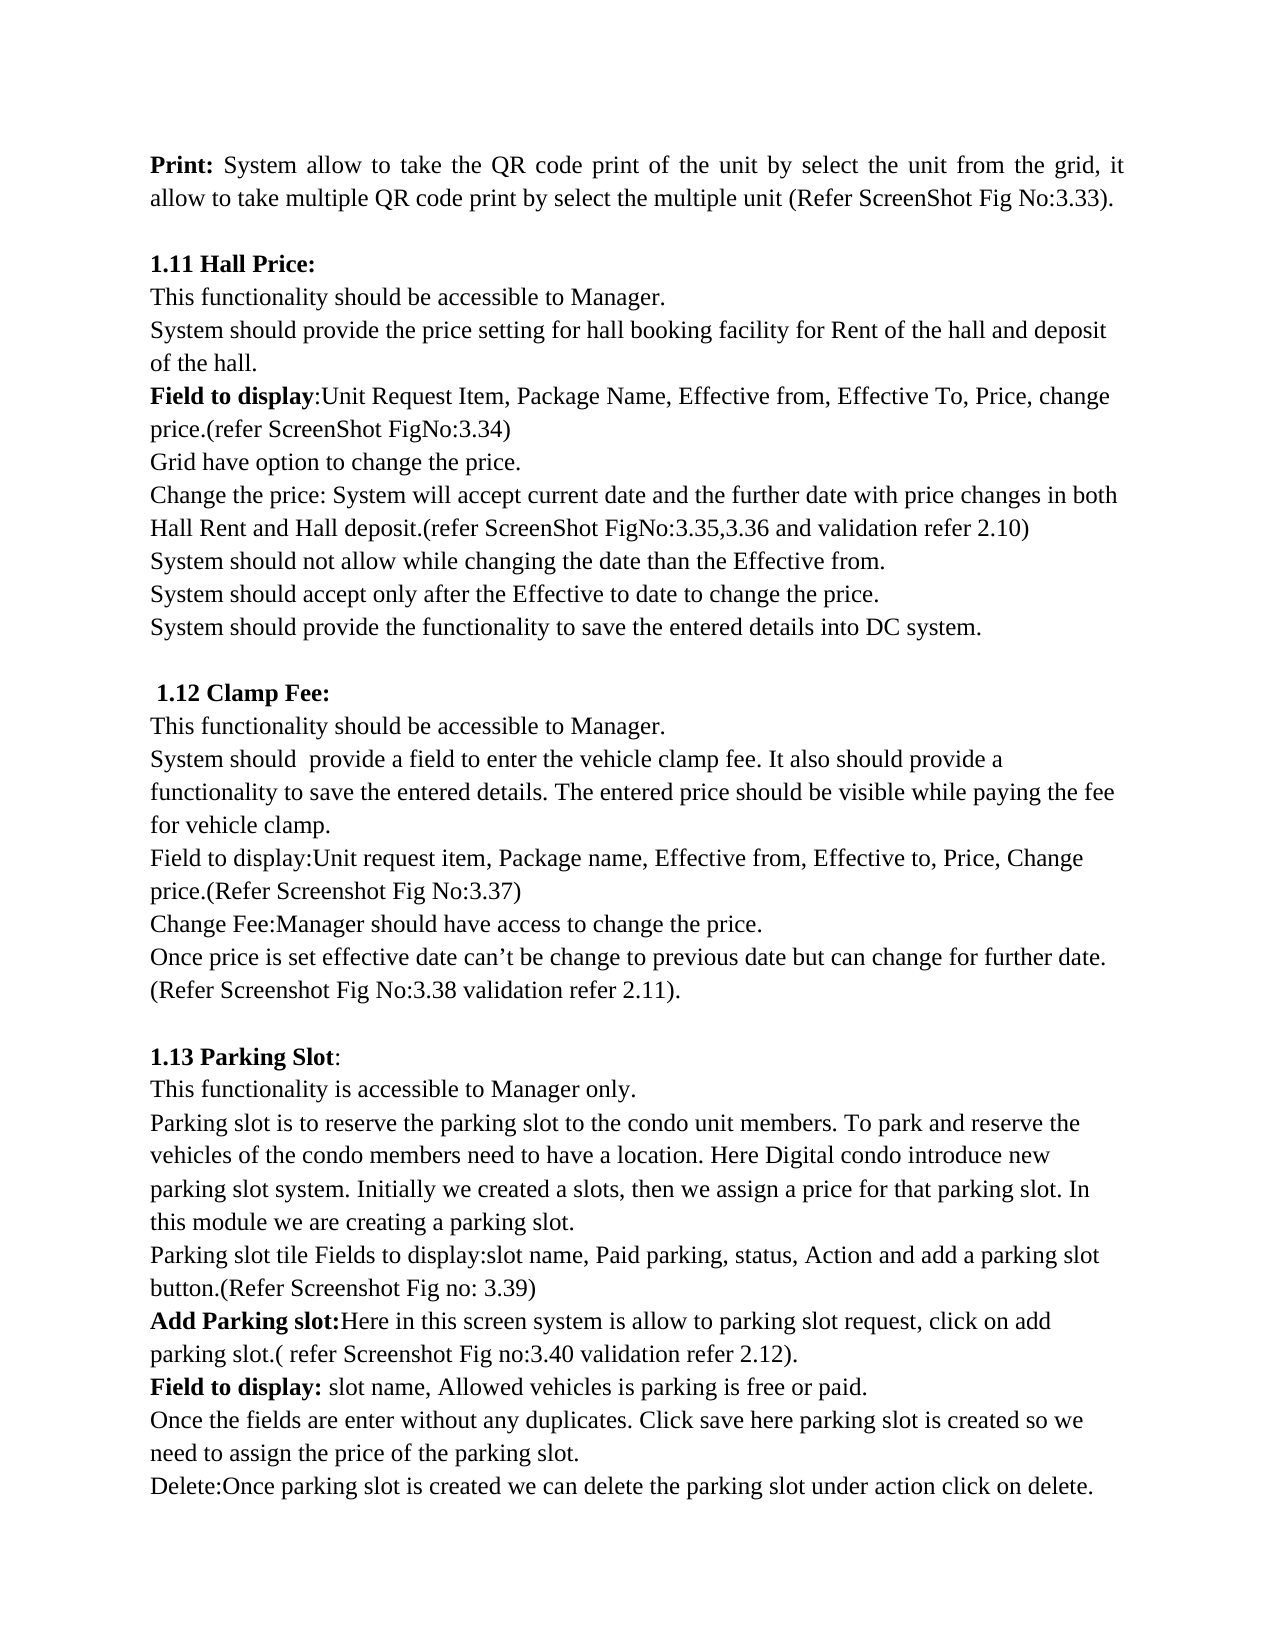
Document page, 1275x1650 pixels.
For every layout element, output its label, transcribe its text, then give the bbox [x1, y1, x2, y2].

text Delete:Once parking slot is created we can delete the parking slot under action click on delete. [150, 1471, 1125, 1499]
text Change Fee:Manager should have access to change the price. [150, 909, 1125, 938]
text Field to display:Unit request item, Package name, Effective from, Effective to, Price, Change price.(Refer Screenshot Fig No:3.37) [150, 843, 1125, 905]
text Parking slot is to reserve the parking slot to the condo unit members. To park and reserve the vehicles of the condo members need to have a location. Here Digital condo introduce new parking slot system. Initially we created a slots, then we assign a price for that parking slot. In this module we are creating a parking slot. [150, 1108, 1125, 1235]
text Change the price: System will accept current date and the further date with price changes in both Hall Rent and Hall deposit.(refer ScreenShot FigNo:3.35,3.36 and validation refer 2.10) [150, 480, 1125, 542]
text 1.13 Parking Slot: [150, 1042, 1125, 1070]
text This functionality should be accessible to Manager. [150, 711, 1125, 740]
text Parking slot tile Fields to display:slot name, Paid parking, status, Action and add a parking slot button.(Refer Screenshot Fig no: 3.39) [150, 1240, 1125, 1301]
text Once the fields are enter without any duplicates. Click save here parking slot is created so we need to assign the price of the parking slot. [150, 1405, 1125, 1467]
text System should provide the price setting for hall booking facility for Rent of the hall and deposit of the hall. [150, 315, 1125, 377]
text Field to display: slot name, Allowed vehicles is parking is free or paid. [150, 1372, 1125, 1401]
text Once price is set effective date can’t be change to previous date but can change for further date.(Refer Screenshot Fig No:3.38 validation refer 2.11). [150, 942, 1125, 1004]
text System should not allow while changing the date than the Effective from. [150, 546, 1125, 575]
text System should accept only after the Effective to date to change the price. [150, 579, 1125, 608]
text Add Parking slot:Here in this screen system is allow to parking slot request, click on add parking slot.( refer Screenshot Fig no:3.40 validation refer 2.12). [150, 1306, 1125, 1367]
text This functionality is accessible to Manager only. [150, 1074, 1125, 1103]
text System should provide a field to enter the vehicle clamp fee. It also should provide a functionality to save the entered details. The entered price should be visible while paying the fee for vehicle clamp. [150, 744, 1125, 839]
text 1.11 Hall Price: [150, 249, 1125, 278]
text 1.12 Clamp Fee: [150, 678, 1125, 707]
text Field to display:Unit Request Item, Package Name, Effective from, Effective To, Price, change price.(refer ScreenShot FigNo:3.34) [150, 381, 1125, 443]
text This functionality should be accessible to Manager. [150, 282, 1125, 311]
text System should provide the functionality to save the entered details into DC system. [150, 612, 1125, 641]
text Print: System allow to take the QR code print of the unit by select the unit from the grid, it allow to take multiple QR code print by select the multiple unit (Refer ScreenShot Fig No:3.33). [150, 150, 1125, 212]
text Grid have option to change the price. [150, 447, 1125, 476]
